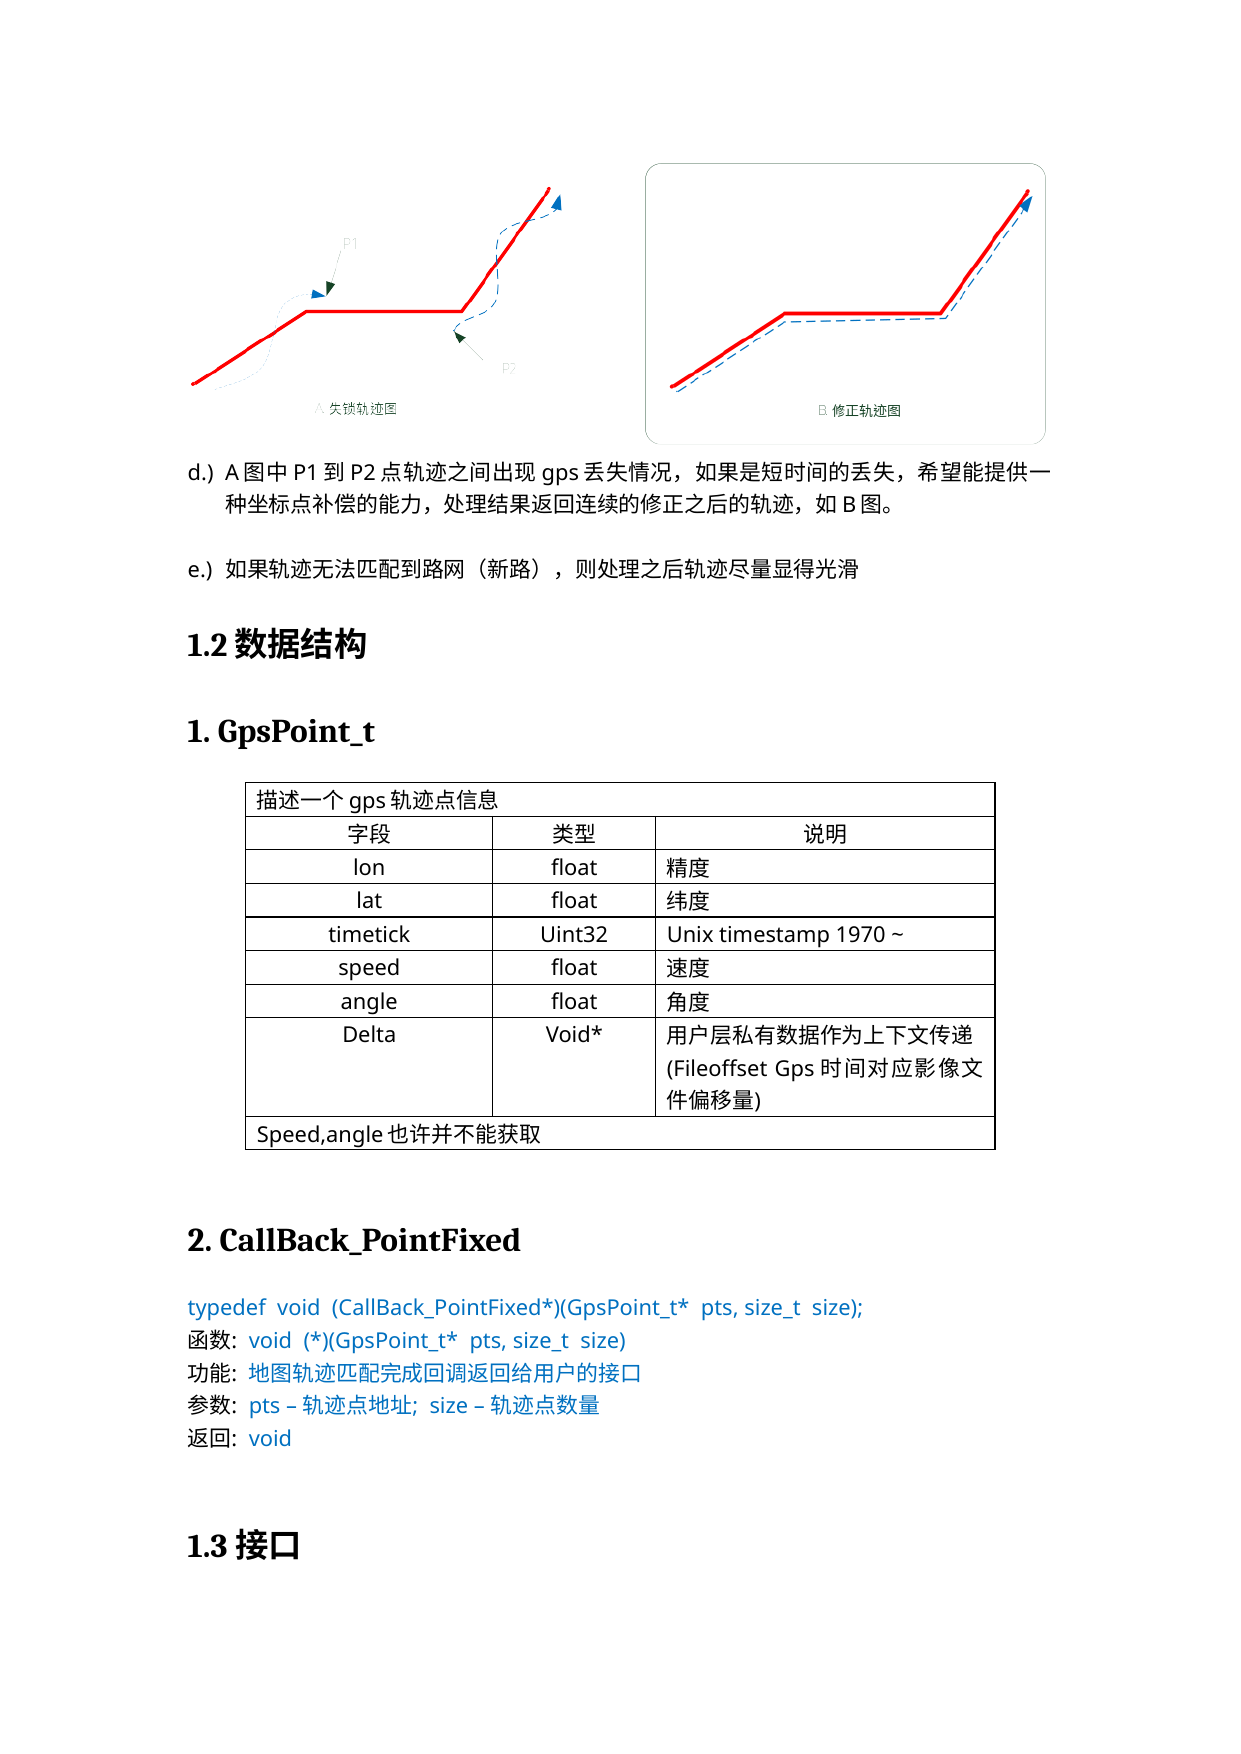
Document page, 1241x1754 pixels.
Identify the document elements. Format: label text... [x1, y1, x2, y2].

table_cell 纬度 [656, 884, 994, 916]
table_cell lon [246, 850, 492, 883]
table_cell Uint32 [493, 918, 655, 950]
table_cell Void* [493, 1018, 655, 1116]
list 返回: void [187, 1420, 1053, 1453]
subtitle 1. GpsPoint_t [187, 699, 1053, 764]
subtitle 2. CallBack_PointFixed [187, 1208, 1053, 1273]
table_cell 角度 [656, 985, 994, 1017]
list 如果轨迹无法匹配到路网（新路），则处理之后轨迹尽量显得光滑 [187, 552, 1053, 584]
list typedef void (CallBack_PointFixed*)(GpsPoint_t* pts, size_t size); [187, 1290, 1053, 1323]
table_cell Speed,angle也许并不能获取 [246, 1117, 994, 1149]
table_cell float [493, 985, 655, 1017]
table_cell angle [246, 985, 492, 1017]
table_cell 用户层私有数据作为上下文传递 (Fileoffset Gps时间对应影像文件偏移量) [656, 1018, 994, 1116]
table_cell 说明 [656, 817, 994, 849]
table_cell float [493, 884, 655, 916]
table_cell 类型 [493, 817, 655, 849]
table_cell 精度 [656, 850, 994, 883]
list 函数: void (*)(GpsPoint_t* pts, size_t size) [187, 1323, 1053, 1355]
table_cell 字段 [246, 817, 492, 849]
table_cell Delta [246, 1018, 492, 1116]
table_cell float [493, 951, 655, 983]
title 1.3 接口 [187, 1510, 1053, 1575]
table_cell speed [246, 951, 492, 983]
table_header 描述一个gps轨迹点信息 [246, 783, 994, 816]
title 1.2数据结构 [187, 609, 1053, 674]
table_cell Unix timestamp 1970 ~ [656, 918, 994, 950]
list 功能: 地图轨迹匹配完成回调返回给用户的接口 [187, 1355, 1053, 1388]
list A图中P1到P2点轨迹之间出现gps丢失情况，如果是短时间的丢失，希望能提供一种坐标点补偿的能力，处理结果返回连续的修正之后的轨迹，如B图。 [187, 454, 1053, 519]
table_cell lat [246, 884, 492, 916]
table_cell float [493, 850, 655, 883]
table_cell 速度 [656, 951, 994, 983]
table_cell timetick [246, 918, 492, 950]
list 参数: pts – 轨迹点地址; size – 轨迹点数量 [187, 1388, 1053, 1420]
